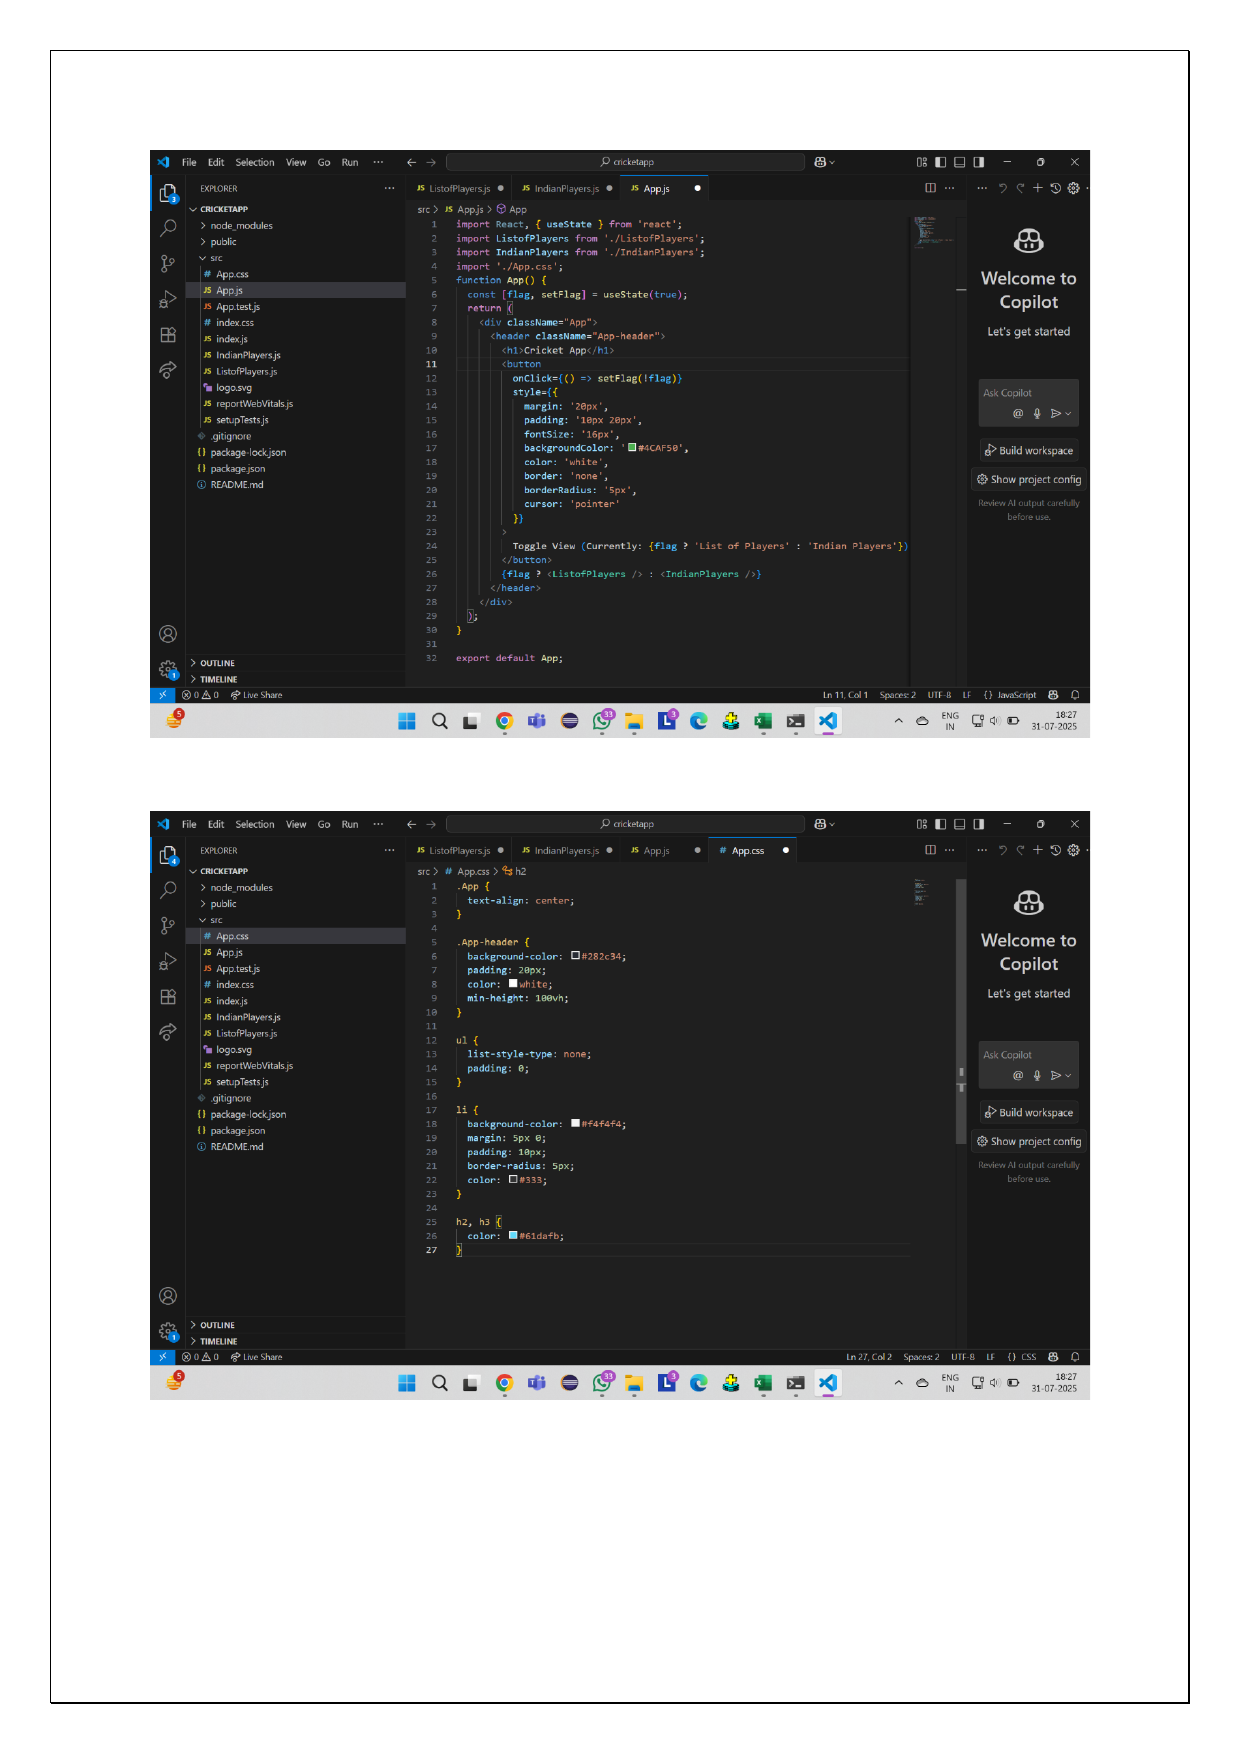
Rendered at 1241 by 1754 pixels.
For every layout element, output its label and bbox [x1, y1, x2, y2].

picture [150, 811, 1091, 1400]
picture [150, 150, 1091, 738]
